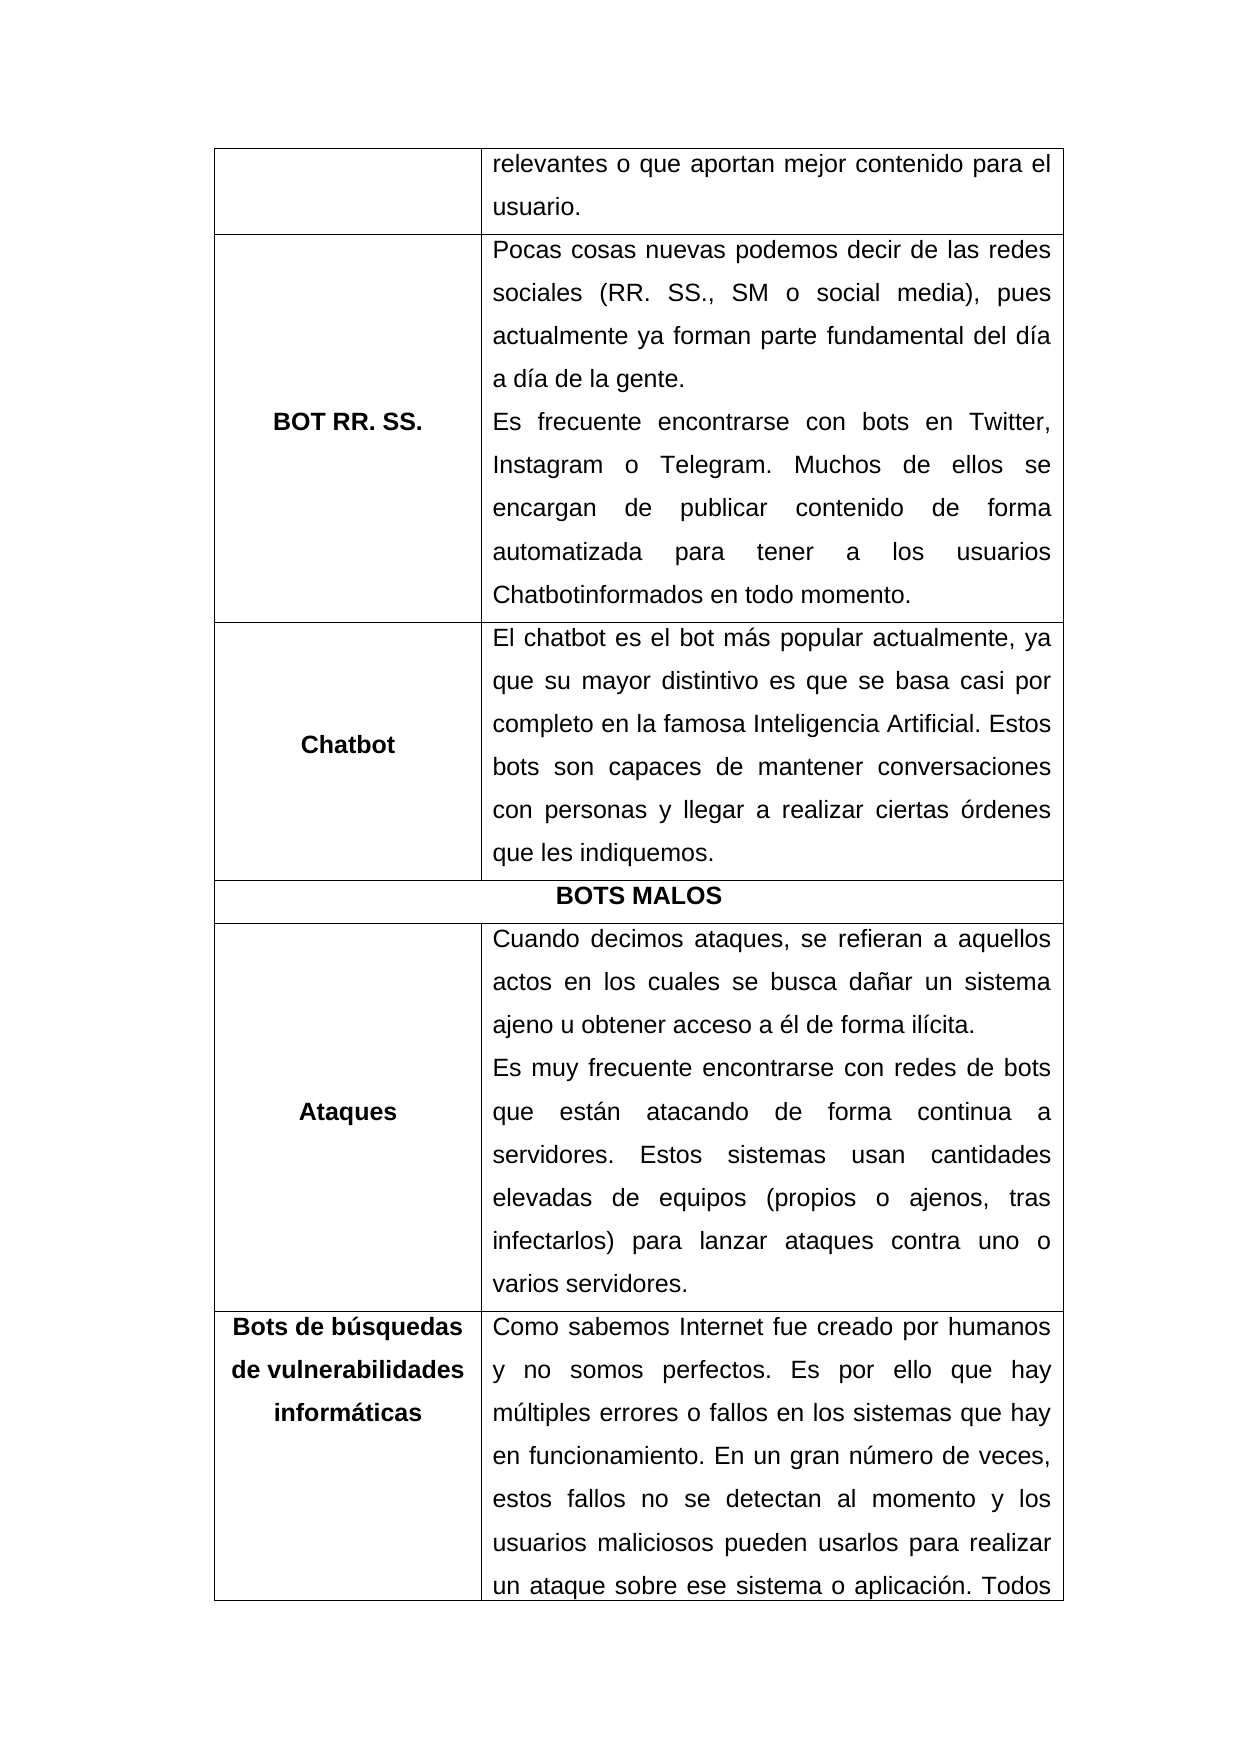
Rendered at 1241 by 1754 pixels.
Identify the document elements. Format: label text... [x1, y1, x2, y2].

table_cell Cuando decimos ataques, se refieran a aquellos actos en los cuales se busca dañar un sistema ajeno u obtener acceso a él de forma ilícita. Es muy frecuente encontrarse con redes de bots que están atacando de forma continua a servidores. Estos sistemas usan cantidades elevadas de equipos (propios o ajenos, tras infectarlos) para lanzar ataques contra uno o varios servidores. [482, 924, 1063, 1311]
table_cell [215, 1312, 481, 1599]
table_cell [215, 149, 481, 234]
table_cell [482, 149, 1063, 234]
table_cell BOTS MALOS [215, 881, 1063, 923]
table_cell Ataques [215, 924, 481, 1311]
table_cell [482, 1312, 1063, 1599]
table_cell El chatbot es el bot más popular actualmente, ya que su mayor distintivo es que se basa casi por completo en la famosa Inteligencia Artificial. Estos bots son capaces de mantener conversaciones con personas y llegar a realizar ciertas órdenes que les indiquemos. [482, 623, 1063, 880]
table_cell Pocas cosas nuevas podemos decir de las redes sociales (RR. SS., SM o social media), pues actualmente ya forman parte fundamental del día a día de la gente. Es frecuente encontrarse con bots en Twitter, Instagram o Telegram. Muchos de ellos se encargan de publicar contenido de forma automatizada para tener a los usuarios Chatbotinformados en todo momento. [482, 235, 1063, 622]
table_cell Chatbot [215, 623, 481, 880]
table_cell BOT RR. SS. [215, 235, 481, 622]
